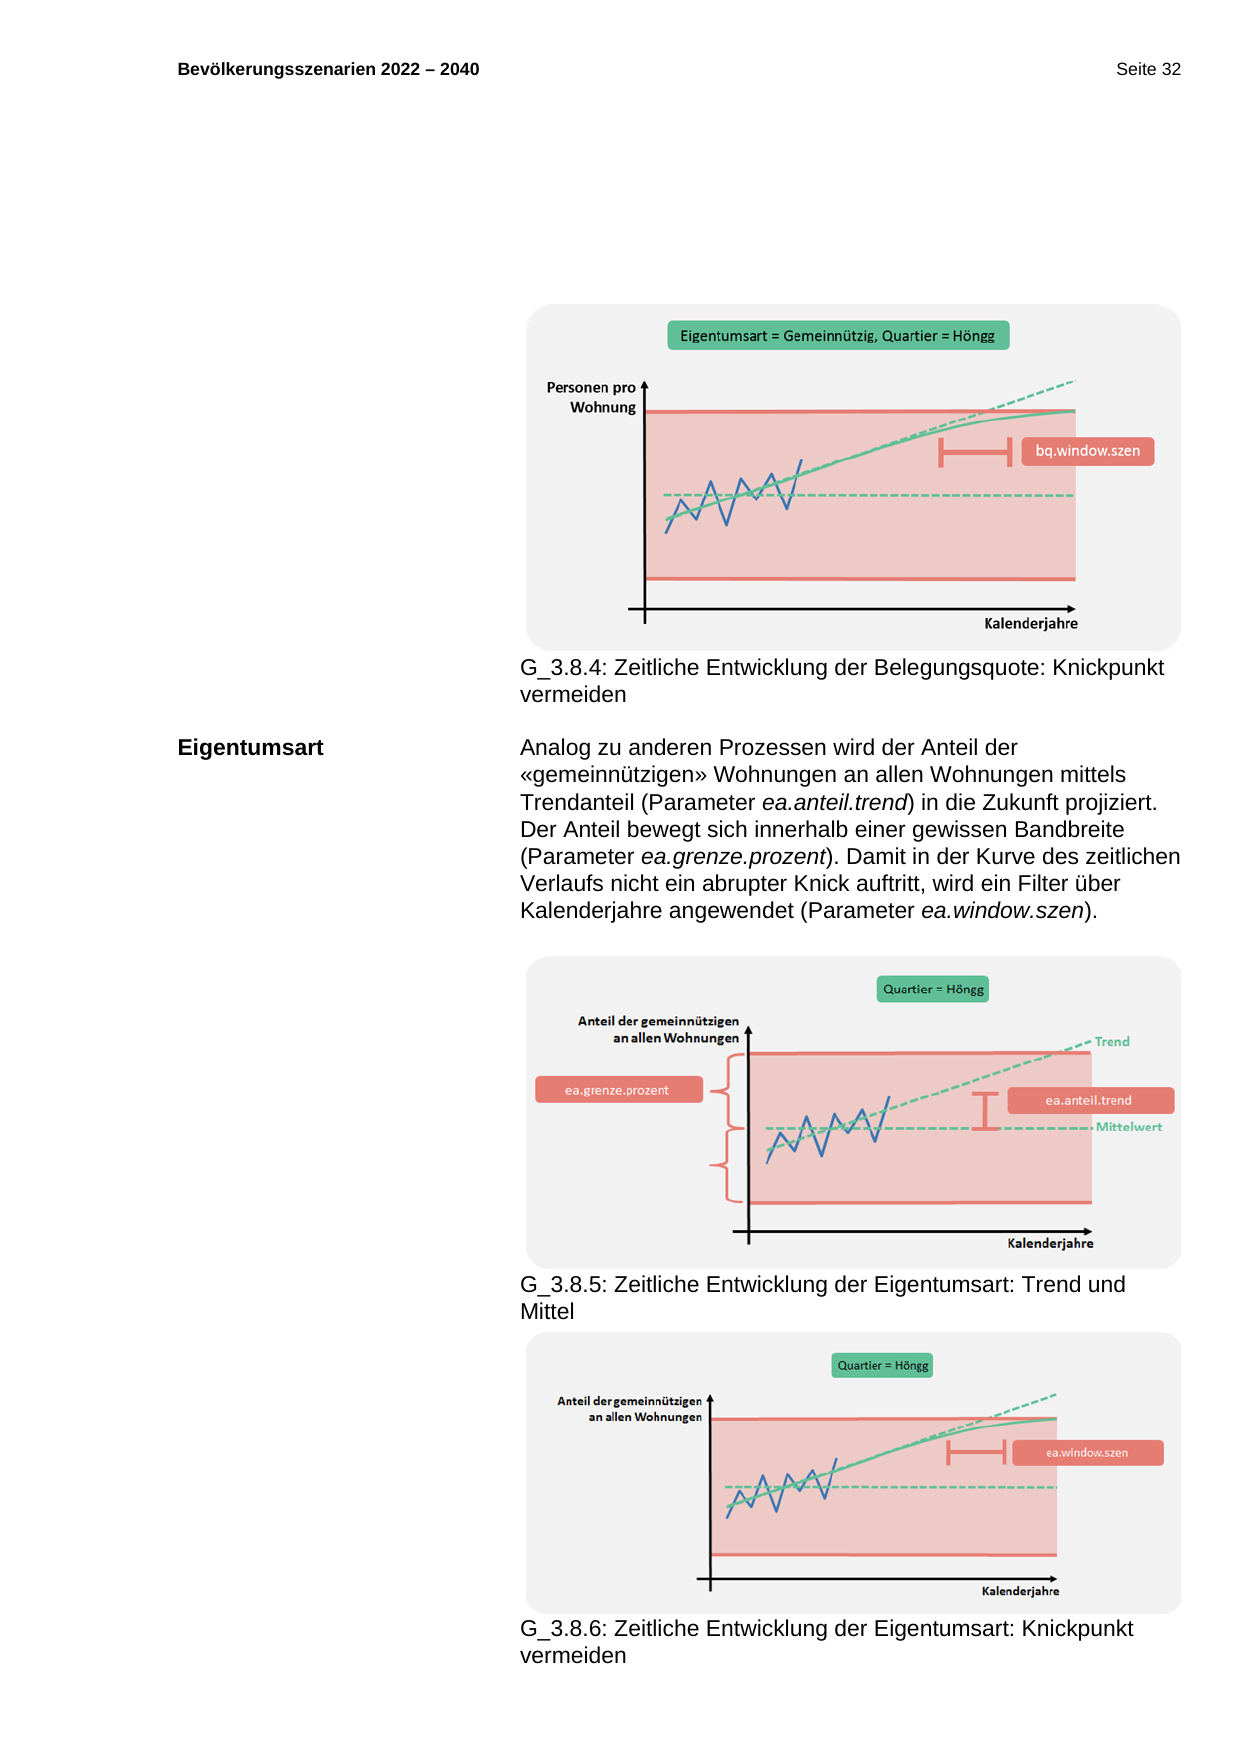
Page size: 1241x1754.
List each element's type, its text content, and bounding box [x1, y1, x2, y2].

picture [525, 1332, 1182, 1615]
picture [525, 304, 1182, 654]
text Eigentumsart [177, 734, 443, 761]
picture [525, 956, 1182, 1271]
text Analog zu anderen Prozessen wird der Anteil der «gemeinnützigen» Wohnungen an allen Wohnungen mittels Trendanteil (Parameter ea.anteil.trend) in die Zukunft projiziert. Der Anteil bewegt sich innerhalb einer gewissen Bandbreite (Parameter ea.grenze.prozent). Damit in der Kurve des zeitlichen Verlaufs nicht ein abrupter Knick auftritt, wird ein Filter über Kalenderjahre angewendet (Parameter ea.window.szen). [520, 734, 1181, 924]
